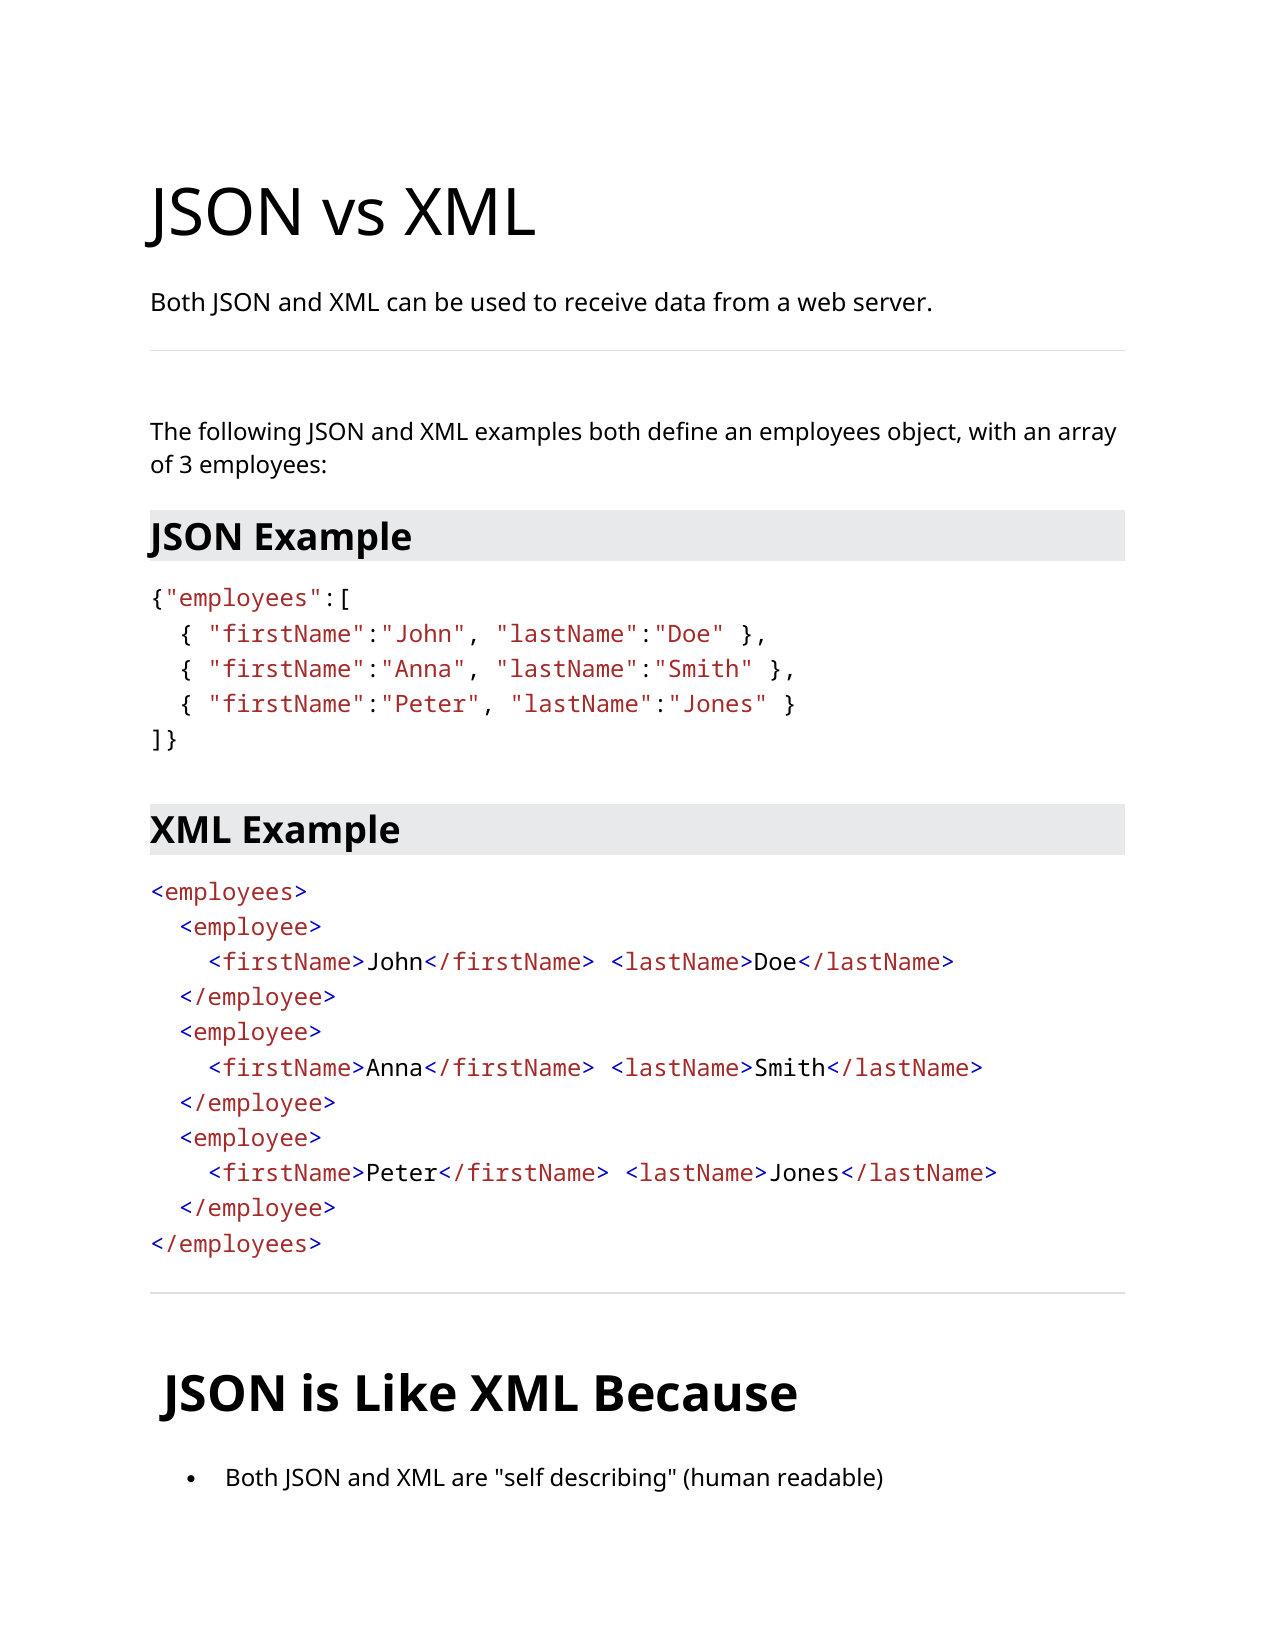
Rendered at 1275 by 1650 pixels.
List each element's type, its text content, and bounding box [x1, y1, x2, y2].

text <employees> <employee> <firstName>John</firstName> <lastName>Doe</lastName> </employee> <employee> <firstName>Anna</firstName> <lastName>Smith</lastName> </employee> <employee> <firstName>Peter</firstName> <lastName>Jones</lastName> </employee> </employees> [150, 874, 1125, 1259]
text Both JSON and XML can be used to receive data from a web server. [150, 285, 1125, 319]
subtitle JSON Example [150, 510, 1125, 561]
subtitle XML Example [150, 804, 1125, 855]
list Both JSON and XML are "self describing" (human readable) [187, 1461, 1125, 1493]
text JSON vs XML [150, 166, 1125, 255]
text {"employees":[ { "firstName":"John", "lastName":"Doe" }, { "firstName":"Anna", "lastName":"Smith" }, { "firstName":"Peter", "lastName":"Jones" } ]} [150, 581, 1125, 785]
text The following JSON and XML examples both define an employees object, with an array of 3 employees: [150, 415, 1125, 480]
subtitle JSON is Like XML Because [150, 1358, 1125, 1426]
